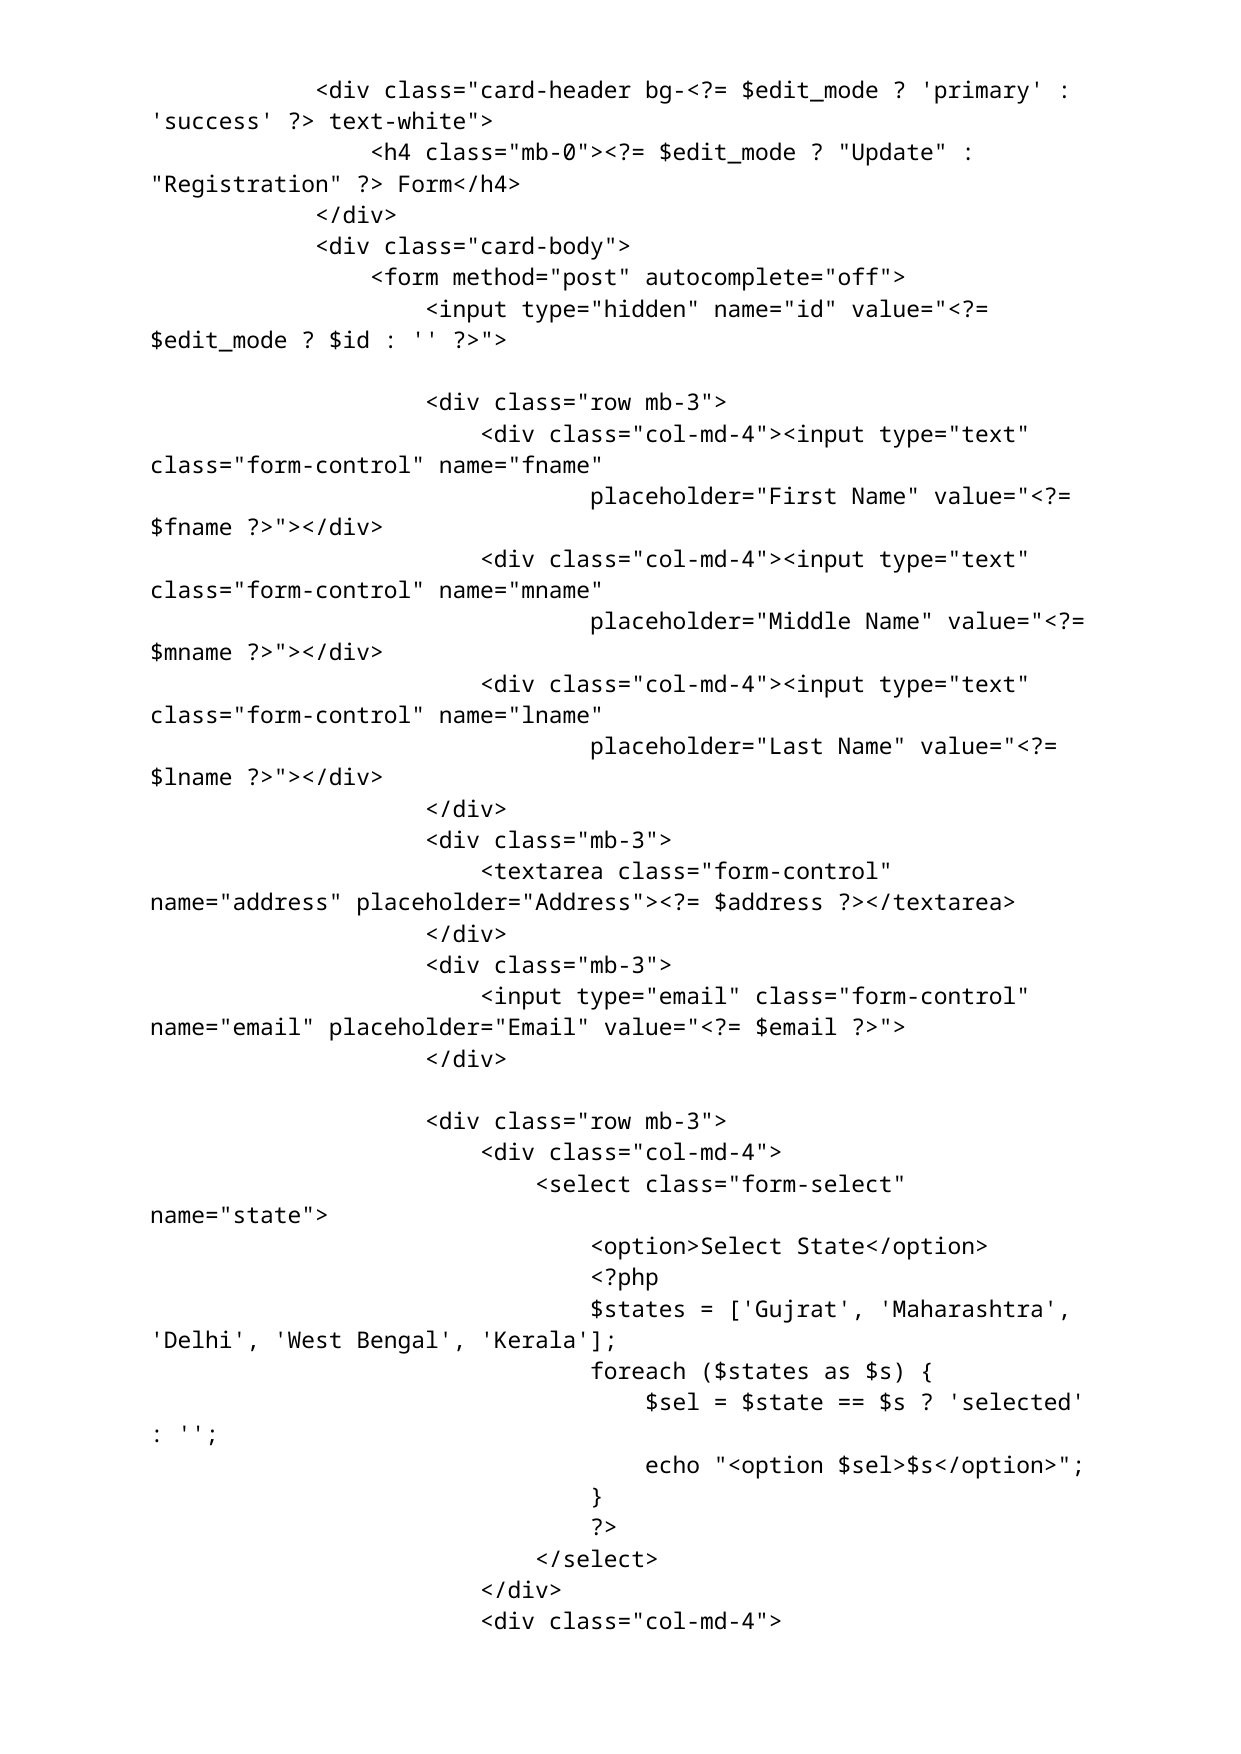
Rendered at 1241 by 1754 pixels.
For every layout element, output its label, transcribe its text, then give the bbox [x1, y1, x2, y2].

text </div> [150, 918, 1090, 949]
text <form method="post" autocomplete="off"> [150, 261, 1090, 293]
text foreach ($states as $s) { [150, 1355, 1090, 1386]
text <h4 class="mb-0"><?= $edit_mode ? "Update" : "Registration" ?> Form</h4> [150, 136, 1090, 199]
text </div> [150, 1043, 1090, 1074]
text <div class="row mb-3"> [150, 386, 1090, 418]
text ?> [150, 1511, 1090, 1543]
text </select> [150, 1543, 1090, 1574]
text echo "<option $sel>$s</option>"; [150, 1449, 1090, 1480]
text </div> [150, 199, 1090, 230]
text placeholder="Last Name" value="<?= $lname ?>"></div> [150, 730, 1090, 793]
text placeholder="First Name" value="<?= $fname ?>"></div> [150, 480, 1090, 543]
text <div class="col-md-4"><input type="text" class="form-control" name="mname" [150, 543, 1090, 605]
text <div class="card-body"> [150, 230, 1090, 261]
text <div class="mb-3"> [150, 949, 1090, 980]
text } [150, 1480, 1090, 1511]
text <div class="mb-3"> [150, 824, 1090, 855]
text </div> [150, 1574, 1090, 1605]
text <?php [150, 1261, 1090, 1293]
text <input type="email" class="form-control" name="email" placeholder="Email" value="<?= $email ?>"> [150, 980, 1090, 1043]
text <div class="col-md-4"><input type="text" class="form-control" name="fname" [150, 418, 1090, 480]
text $states = ['Gujrat', 'Maharashtra', 'Delhi', 'West Bengal', 'Kerala']; [150, 1293, 1090, 1355]
text <option>Select State</option> [150, 1230, 1090, 1261]
text </div> [150, 793, 1090, 824]
text <div class="col-md-4"> [150, 1605, 1090, 1636]
text <div class="col-md-4"><input type="text" class="form-control" name="lname" [150, 668, 1090, 730]
text <div class="card-header bg-<?= $edit_mode ? 'primary' : 'success' ?> text-white"> [150, 74, 1090, 136]
text <select class="form-select" name="state"> [150, 1168, 1090, 1230]
text <div class="row mb-3"> [150, 1105, 1090, 1136]
text placeholder="Middle Name" value="<?= $mname ?>"></div> [150, 605, 1090, 668]
text <textarea class="form-control" name="address" placeholder="Address"><?= $address ?></textarea> [150, 855, 1090, 918]
text $sel = $state == $s ? 'selected' : ''; [150, 1386, 1090, 1449]
text <div class="col-md-4"> [150, 1136, 1090, 1168]
text <input type="hidden" name="id" value="<?= $edit_mode ? $id : '' ?>"> [150, 293, 1090, 355]
